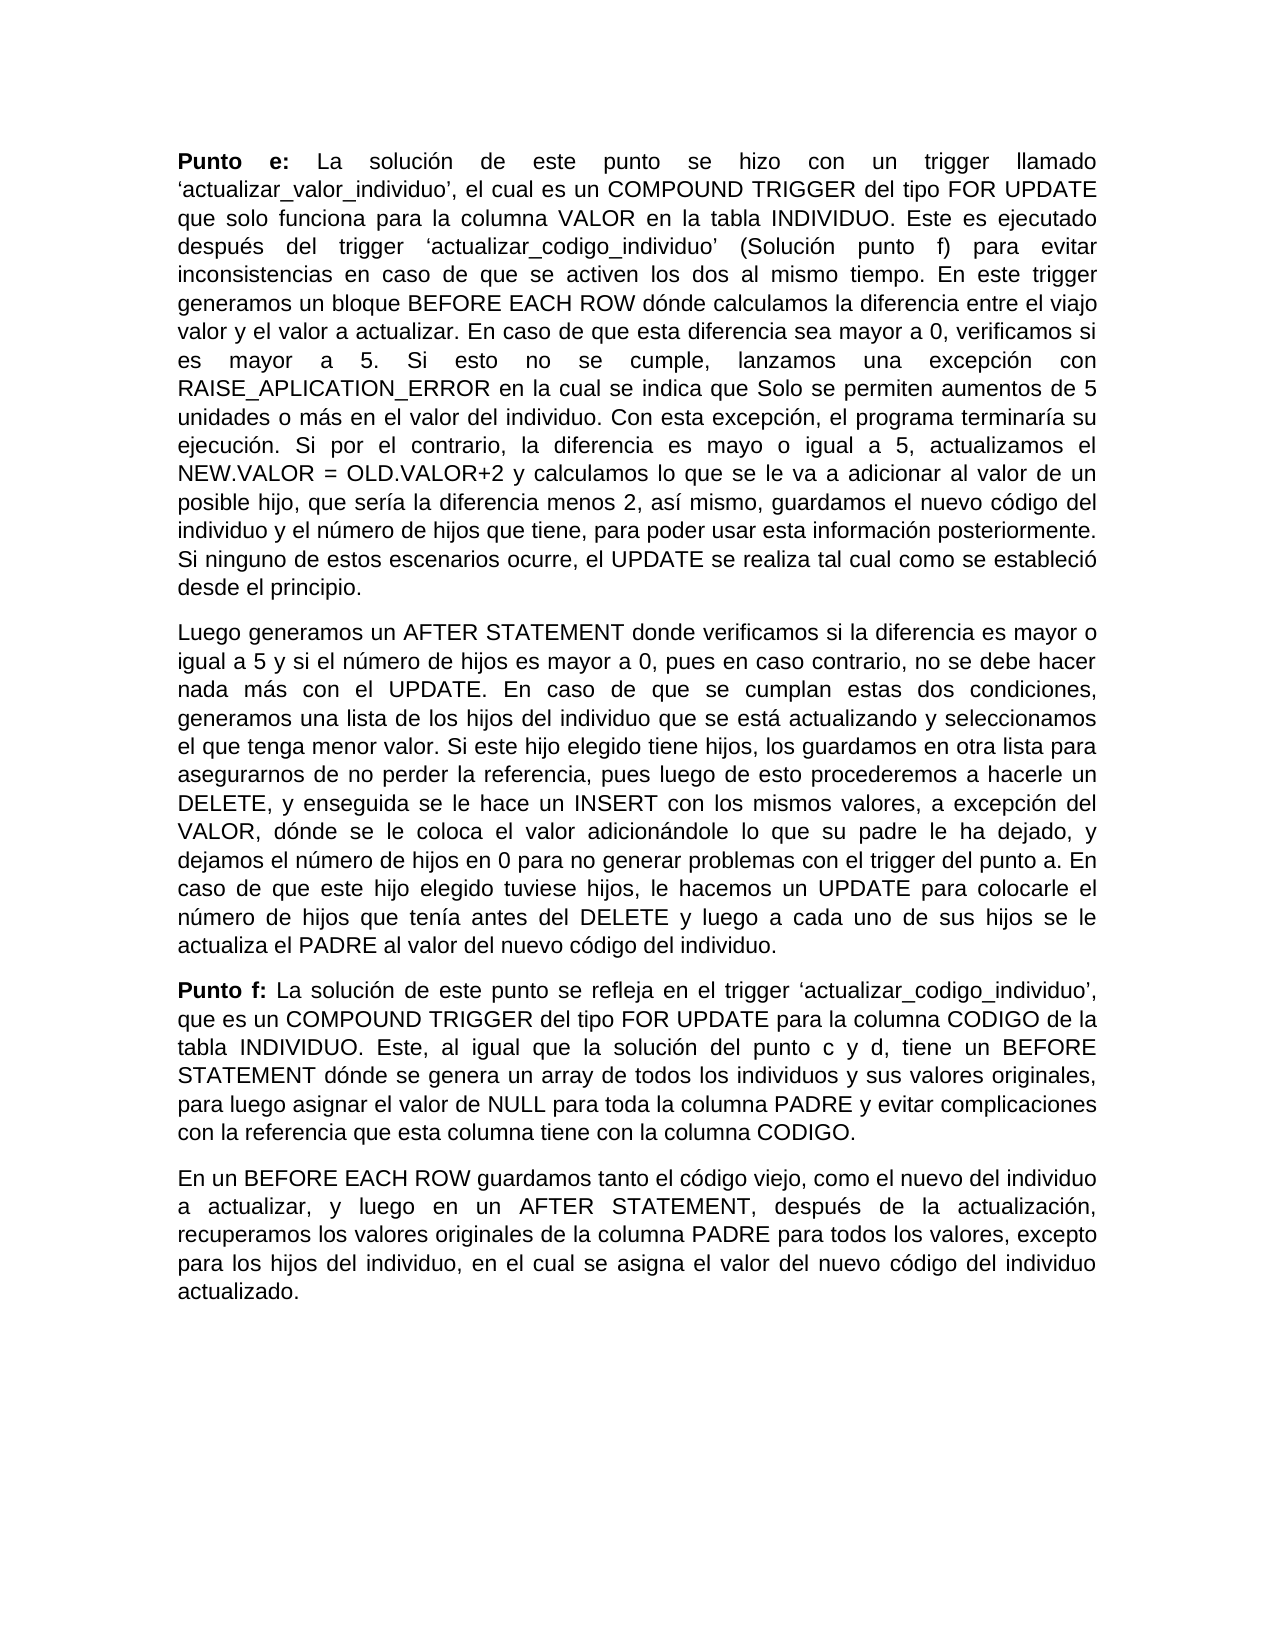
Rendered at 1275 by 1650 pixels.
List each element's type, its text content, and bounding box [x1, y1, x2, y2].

text Punto e: La solución de este punto se hizo con un trigger llamado ‘actualizar_valor_individuo’, el cual es un COMPOUND TRIGGER del tipo FOR UPDATE que solo funciona para la columna VALOR en la tabla INDIVIDUO. Este es ejecutado después del trigger ‘actualizar_codigo_individuo’ (Solución punto f) para evitar inconsistencias en caso de que se activen los dos al mismo tiempo. En este trigger generamos un bloque BEFORE EACH ROW dónde calculamos la diferencia entre el viajo valor y el valor a actualizar. En caso de que esta diferencia sea mayor a 0, verificamos si es mayor a 5. Si esto no se cumple, lanzamos una excepción con RAISE_APLICATION_ERROR en la cual se indica que Solo se permiten aumentos de 5 unidades o más en el valor del individuo. Con esta excepción, el programa terminaría su ejecución. Si por el contrario, la diferencia es mayo o igual a 5, actualizamos el NEW.VALOR = OLD.VALOR+2 y calculamos lo que se le va a adicionar al valor de un posible hijo, que sería la diferencia menos 2, así mismo, guardamos el nuevo código del individuo y el número de hijos que tiene, para poder usar esta información posteriormente. Si ninguno de estos escenarios ocurre, el UPDATE se realiza tal cual como se estableció desde el principio. [177, 148, 1098, 601]
text Luego generamos un AFTER STATEMENT donde verificamos si la diferencia es mayor o igual a 5 y si el número de hijos es mayor a 0, pues en caso contrario, no se debe hacer nada más con el UPDATE. En caso de que se cumplan estas dos condiciones, generamos una lista de los hijos del individuo que se está actualizando y seleccionamos el que tenga menor valor. Si este hijo elegido tiene hijos, los guardamos en otra lista para asegurarnos de no perder la referencia, pues luego de esto procederemos a hacerle un DELETE, y enseguida se le hace un INSERT con los mismos valores, a excepción del VALOR, dónde se le coloca el valor adicionándole lo que su padre le ha dejado, y dejamos el número de hijos en 0 para no generar problemas con el trigger del punto a. En caso de que este hijo elegido tuviese hijos, le hacemos un UPDATE para colocarle el número de hijos que tenía antes del DELETE y luego a cada uno de sus hijos se le actualiza el PADRE al valor del nuevo código del individuo. [177, 619, 1098, 958]
text Punto f: La solución de este punto se refleja en el trigger ‘actualizar_codigo_individuo’, que es un COMPOUND TRIGGER del tipo FOR UPDATE para la columna CODIGO de la tabla INDIVIDUO. Este, al igual que la solución del punto c y d, tiene un BEFORE STATEMENT dónde se genera un array de todos los individuos y sus valores originales, para luego asignar el valor de NULL para toda la columna PADRE y evitar complicaciones con la referencia que esta columna tiene con la columna CODIGO. [177, 977, 1098, 1146]
text En un BEFORE EACH ROW guardamos tanto el código viejo, como el nuevo del individuo a actualizar, y luego en un AFTER STATEMENT, después de la actualización, recuperamos los valores originales de la columna PADRE para todos los valores, excepto para los hijos del individuo, en el cual se asigna el valor del nuevo código del individuo actualizado. [177, 1164, 1098, 1304]
